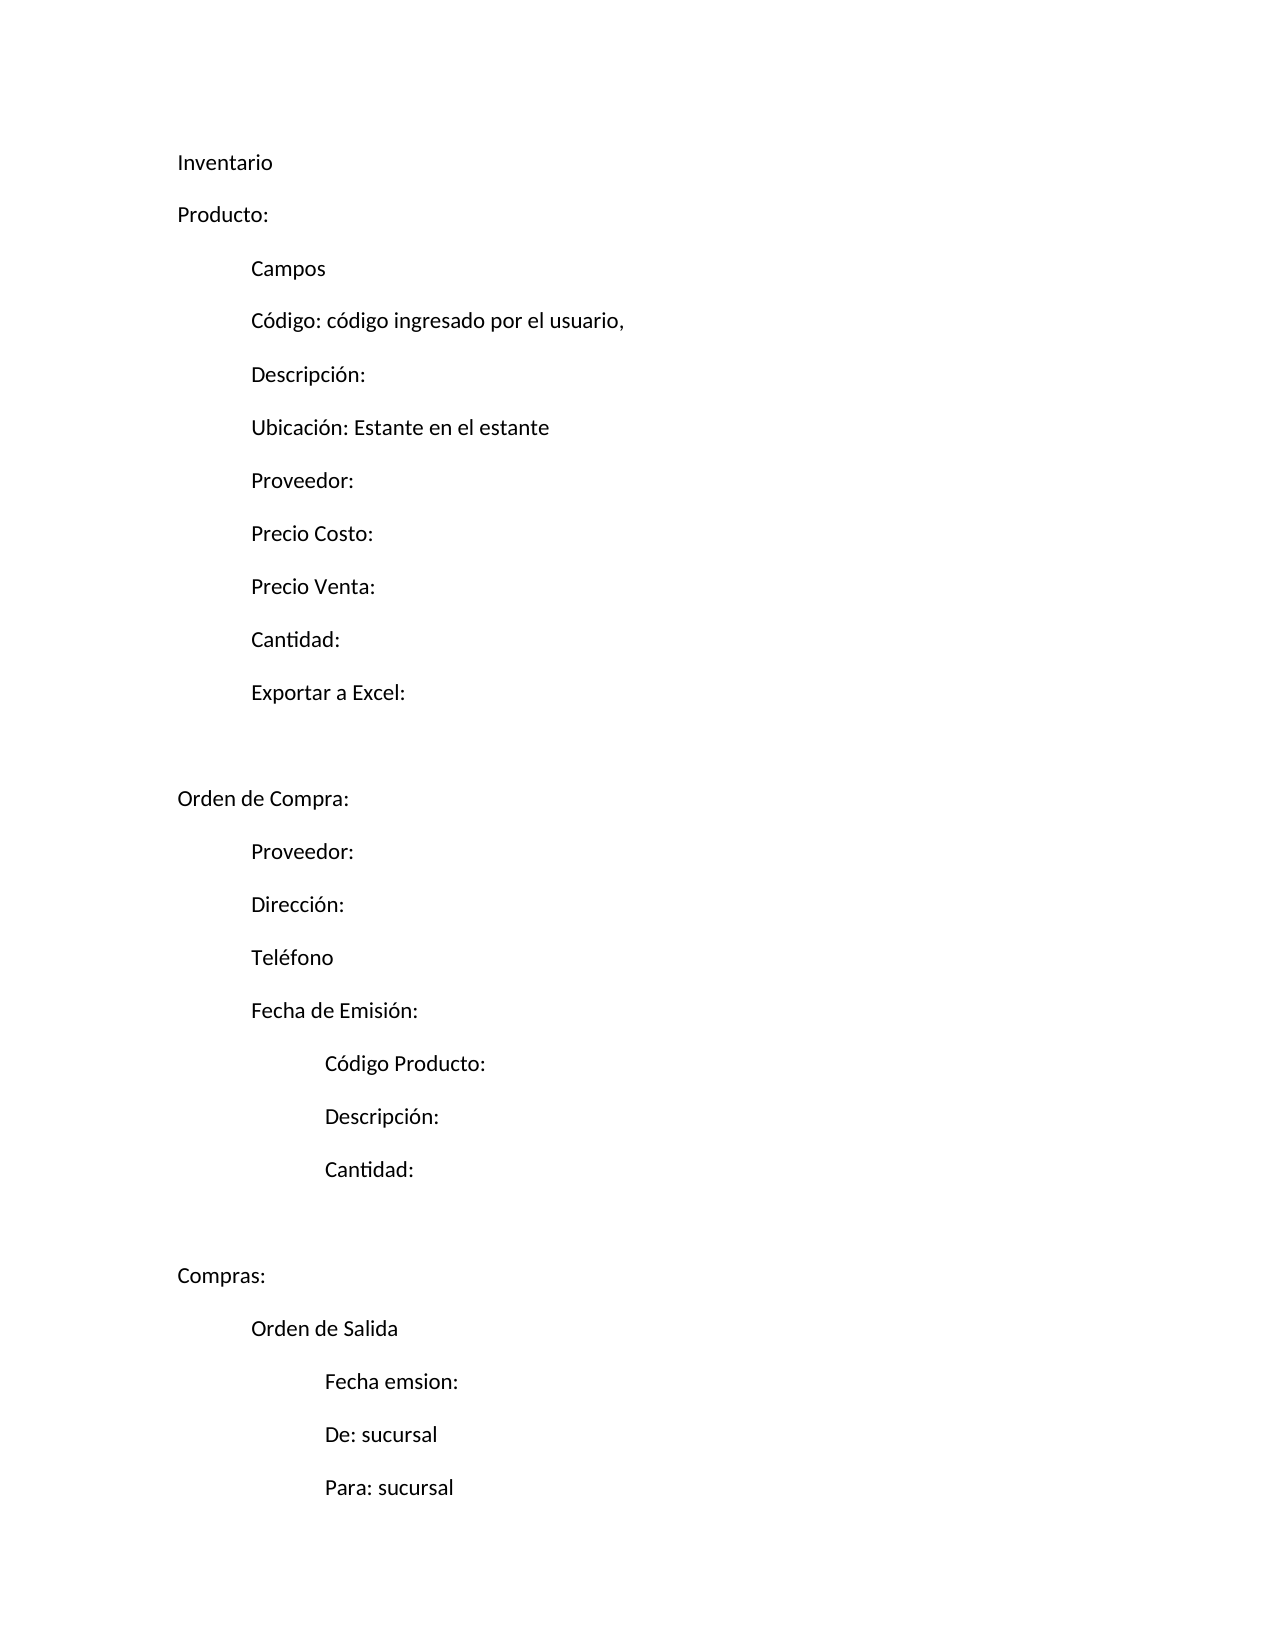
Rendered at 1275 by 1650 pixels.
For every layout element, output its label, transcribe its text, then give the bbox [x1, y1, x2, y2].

text Campos [177, 254, 1098, 282]
text Ubicación: Estante en el estante [177, 413, 1098, 441]
text De: sucursal [177, 1420, 1098, 1448]
text Fecha emsion: [177, 1367, 1098, 1395]
text Inventario [177, 148, 1098, 176]
text Orden de Compra: [177, 784, 1098, 812]
text Precio Costo: [177, 519, 1098, 547]
text Precio Venta: [177, 572, 1098, 600]
text Descripción: [251, 1102, 1098, 1130]
text Proveedor: [177, 837, 1098, 865]
text Cantidad: [251, 1155, 1098, 1183]
text Para: sucursal [177, 1473, 1098, 1501]
text Orden de Salida [177, 1314, 1098, 1342]
text Producto: [177, 201, 1098, 229]
text Cantidad: [177, 625, 1098, 653]
text Código Producto: [251, 1049, 1098, 1077]
text Fecha de Emisión: [177, 996, 1098, 1024]
text Proveedor: [177, 466, 1098, 494]
text Código: código ingresado por el usuario, [177, 307, 1098, 335]
text Exportar a Excel: [177, 678, 1098, 706]
text Dirección: [177, 890, 1098, 918]
text Descripción: [177, 360, 1098, 388]
text Compras: [177, 1261, 1098, 1289]
text Teléfono [177, 943, 1098, 971]
